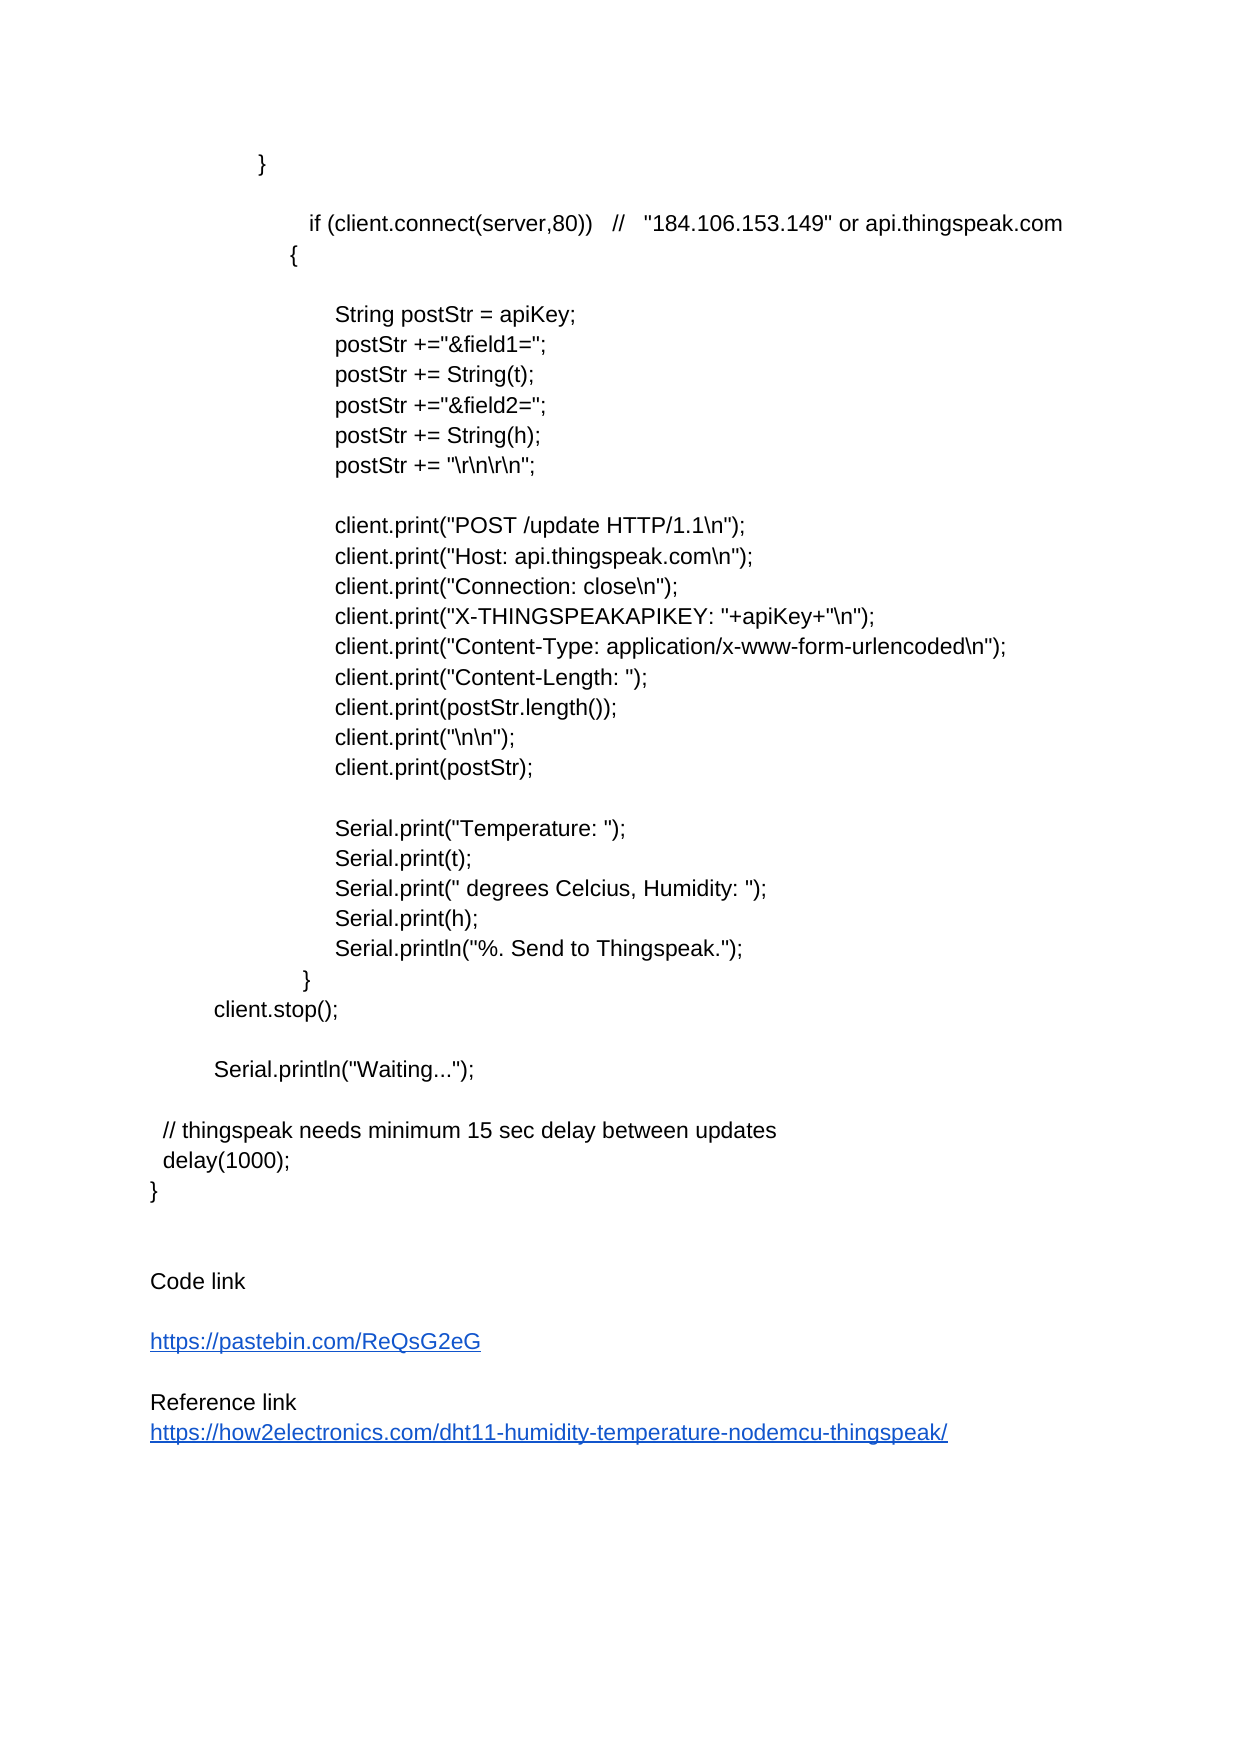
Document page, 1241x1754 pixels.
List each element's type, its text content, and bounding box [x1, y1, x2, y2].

text client.print("Connection: close\n"); [150, 573, 1090, 599]
text client.print(postStr.length()); [150, 694, 1090, 720]
text Serial.print("Temperature: "); [150, 814, 1090, 841]
text { [150, 241, 1090, 267]
text Serial.print(" degrees Celcius, Humidity: "); [150, 875, 1090, 901]
text postStr += String(h); [150, 422, 1090, 448]
text client.print("POST /update HTTP/1.1\n"); [150, 512, 1090, 539]
text } [150, 1177, 1090, 1203]
text Serial.print(t); [150, 845, 1090, 871]
text client.stop(); [150, 996, 1090, 1022]
text client.print("X-THINGSPEAKAPIKEY: "+apiKey+"\n"); [150, 603, 1090, 629]
text if (client.connect(server,80)) // "184.106.153.149" or api.thingspeak.com [150, 210, 1090, 237]
text // thingspeak needs minimum 15 sec delay between updates [150, 1117, 1090, 1143]
text String postStr = apiKey; [150, 301, 1090, 327]
text client.print(postStr); [150, 754, 1090, 781]
text https://how2electronics.com/dht11-humidity-temperature-nodemcu-thingspeak/ [150, 1419, 1090, 1445]
text Code link [150, 1268, 1090, 1294]
text Serial.println("Waiting..."); [150, 1056, 1090, 1083]
text postStr += "\r\n\r\n"; [150, 452, 1090, 478]
text postStr +="&field2="; [150, 392, 1090, 418]
text Serial.print(h); [150, 905, 1090, 932]
text postStr += String(t); [150, 361, 1090, 388]
text Serial.println("%. Send to Thingspeak."); [150, 935, 1090, 962]
text } [150, 966, 1090, 992]
text Reference link [150, 1388, 1090, 1415]
text https://pastebin.com/ReQsG2eG [150, 1328, 1090, 1354]
text client.print("Host: api.thingspeak.com\n"); [150, 543, 1090, 569]
text client.print("Content-Length: "); [150, 663, 1090, 690]
text postStr +="&field1="; [150, 331, 1090, 358]
text client.print("Content-Type: application/x-www-form-urlencoded\n"); [150, 633, 1090, 660]
text delay(1000); [150, 1147, 1090, 1173]
text client.print("\n\n"); [150, 724, 1090, 750]
text } [150, 150, 1090, 176]
